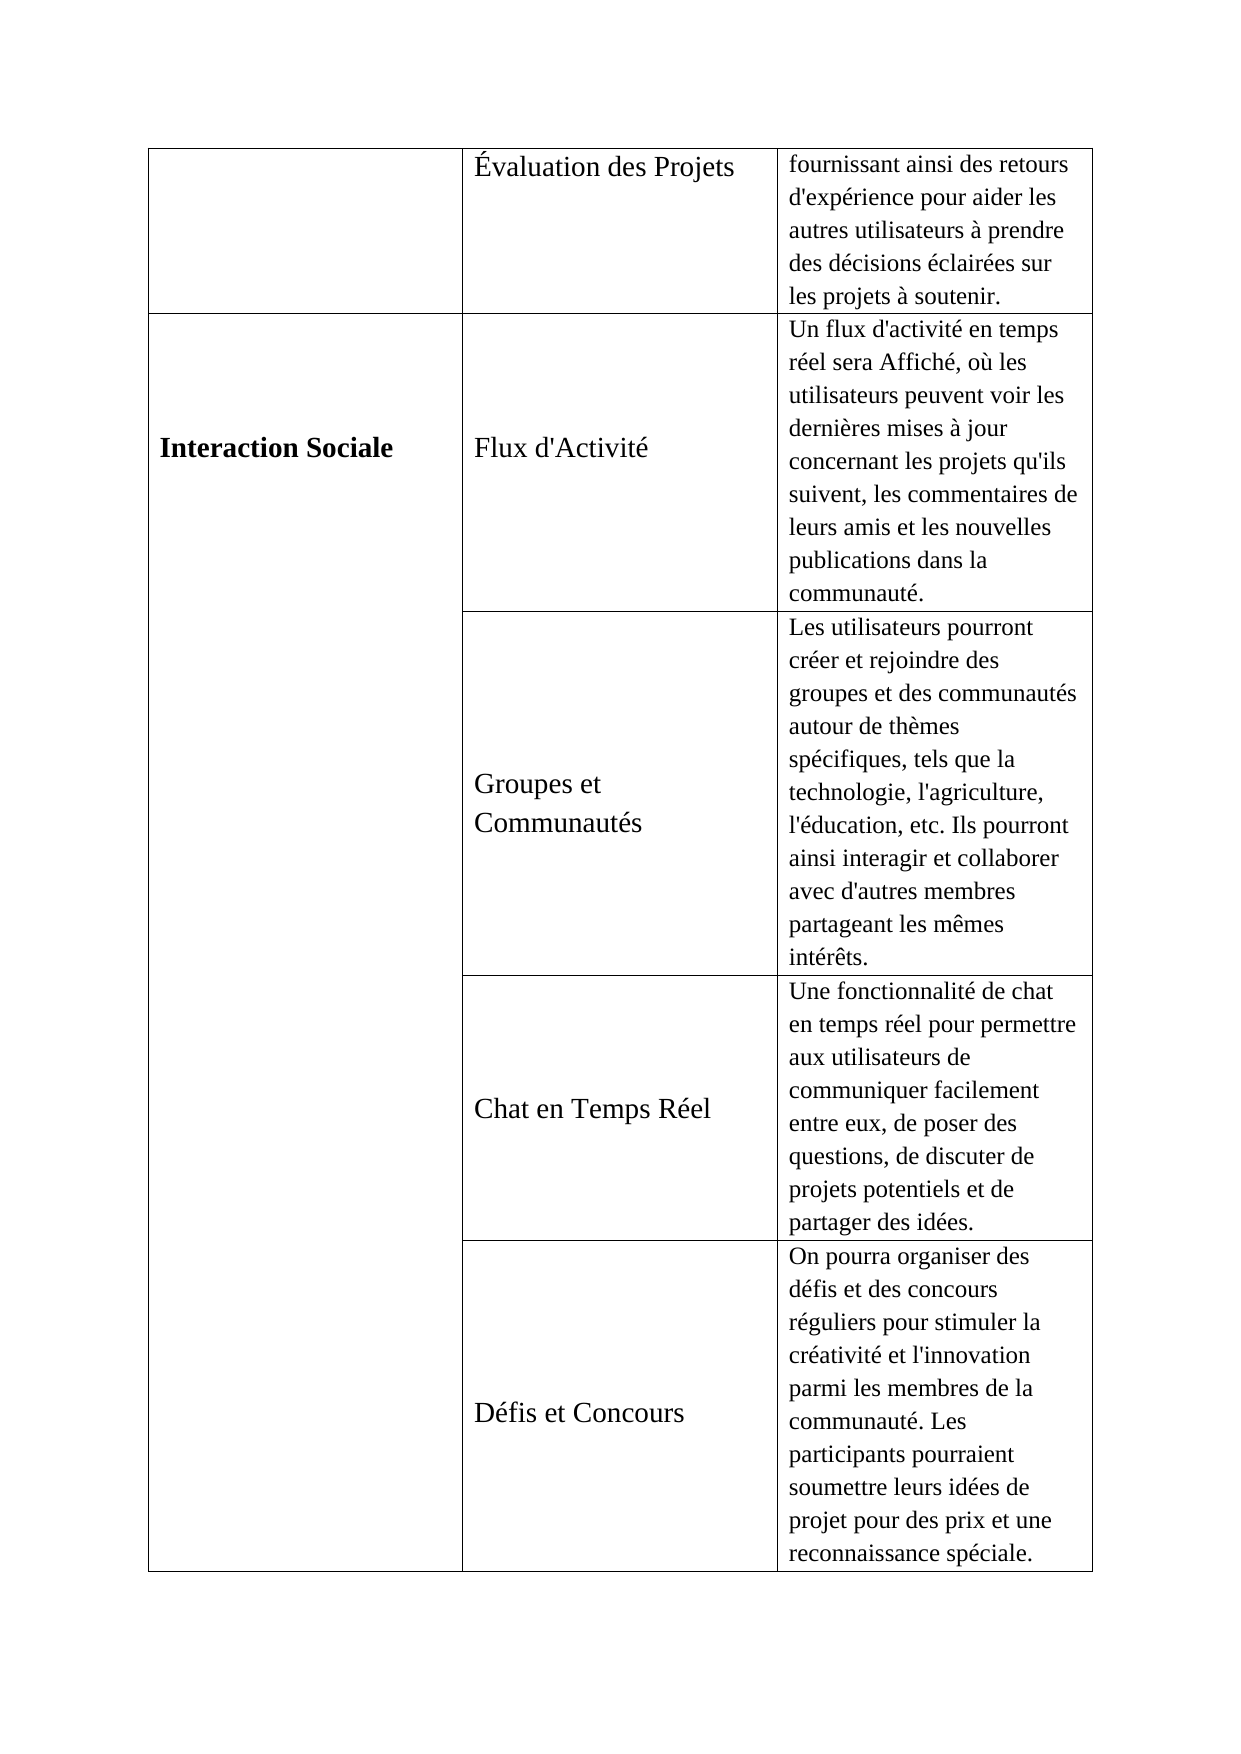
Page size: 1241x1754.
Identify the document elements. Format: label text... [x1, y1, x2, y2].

table_cell On pourra organiser des défis et des concours réguliers pour stimuler la créativité et l'innovation parmi les membres de la communauté. Les participants pourraient soumettre leurs idées de projet pour des prix et une reconnaissance spéciale. [778, 1241, 1092, 1571]
table_cell Défis et Concours [463, 1241, 777, 1571]
table_cell Les utilisateurs pourront créer et rejoindre des groupes et des communautés autour de thèmes spécifiques, tels que la technologie, l'agriculture, l'éducation, etc. Ils pourront ainsi interagir et collaborer avec d'autres membres partageant les mêmes intérêts. [778, 612, 1092, 975]
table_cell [778, 149, 1092, 313]
table_cell Interaction Sociale [149, 314, 462, 1571]
table_cell Un flux d'activité en temps réel sera Affiché, où les utilisateurs peuvent voir les dernières mises à jour concernant les projets qu'ils suivent, les commentaires de leurs amis et les nouvelles publications dans la communauté. [778, 314, 1092, 611]
table_cell Flux d'Activité [463, 314, 777, 611]
table_cell Une fonctionnalité de chat en temps réel pour permettre aux utilisateurs de communiquer facilement entre eux, de poser des questions, de discuter de projets potentiels et de partager des idées. [778, 976, 1092, 1240]
table_cell Chat en Temps Réel [463, 976, 777, 1240]
table_cell Groupes et Communautés [463, 612, 777, 975]
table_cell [463, 149, 777, 313]
